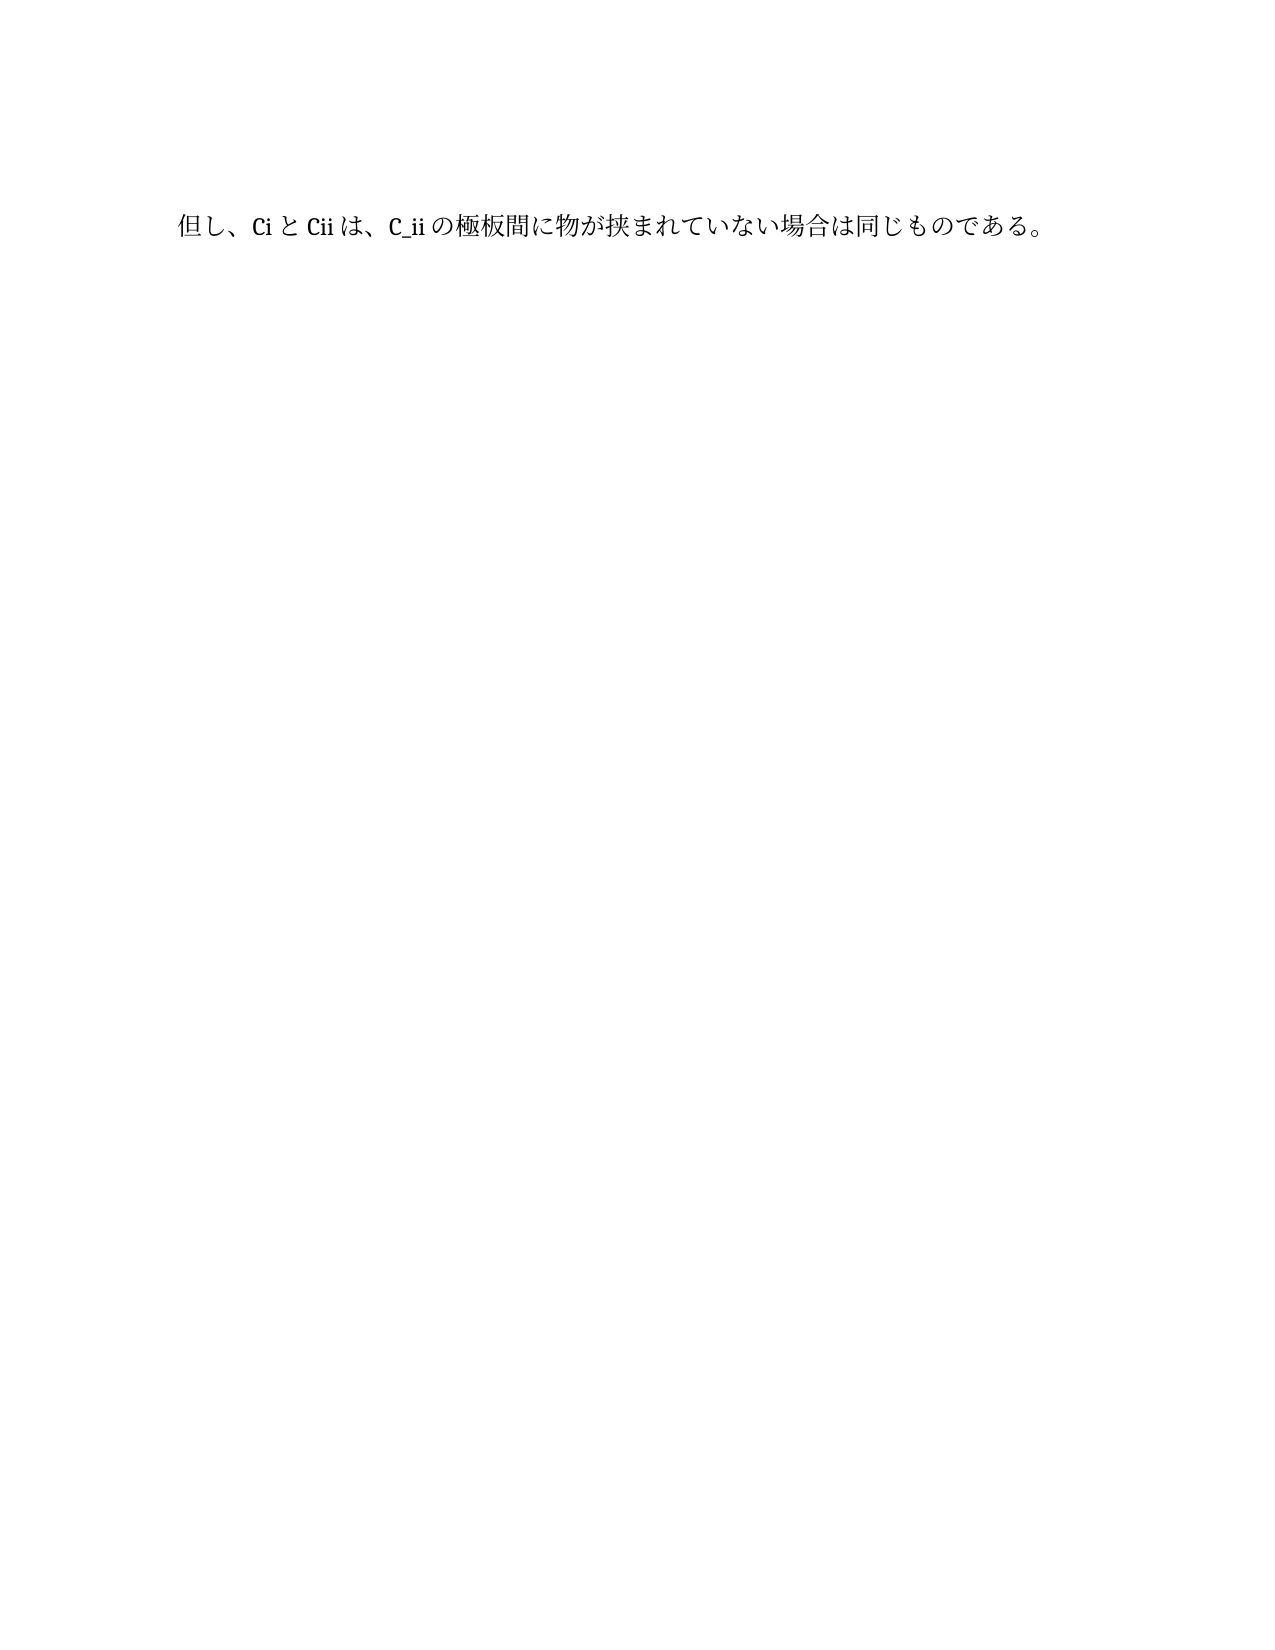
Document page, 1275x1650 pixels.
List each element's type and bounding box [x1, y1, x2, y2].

text [177, 207, 1098, 243]
